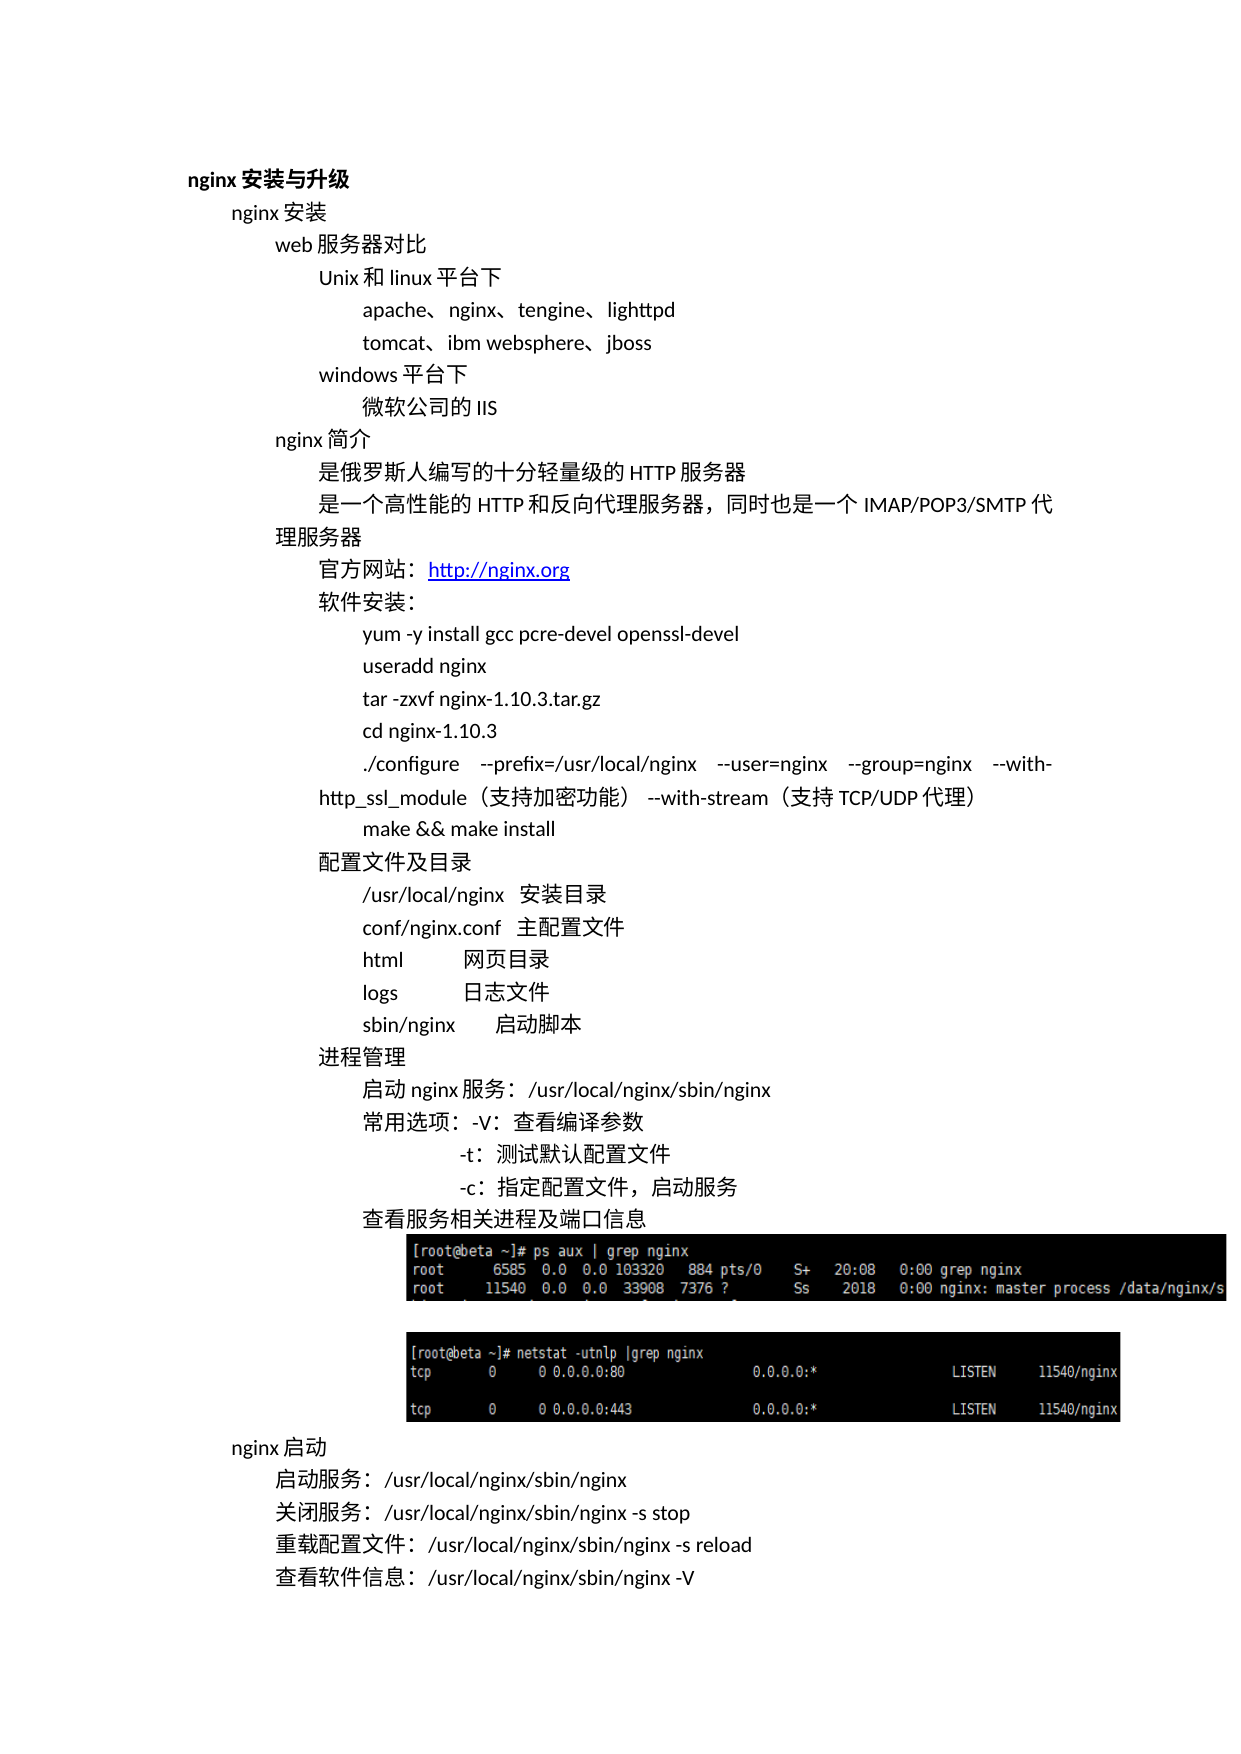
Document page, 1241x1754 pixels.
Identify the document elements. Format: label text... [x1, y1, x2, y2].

text 关闭服务：/usr/local/nginx/sbin/nginx -s stop [231, 1494, 1053, 1527]
text 软件安装： [275, 584, 1053, 617]
text tar -zxvf nginx-1.10.3.tar.gz [319, 682, 1053, 714]
text web服务器对比 [231, 227, 1053, 259]
text 是一个高性能的HTTP和反向代理服务器，同时也是一个IMAP/POP3/SMTP代理服务器 [275, 487, 1053, 552]
text nginx简介 [231, 422, 1053, 454]
text 是俄罗斯人编写的十分轻量级的HTTP服务器 [275, 454, 1053, 487]
text 配置文件及目录 [275, 844, 1053, 877]
text 进程管理 [275, 1039, 1053, 1072]
text 微软公司的IIS [319, 389, 1053, 422]
text nginx安装 [187, 194, 1053, 227]
picture [406, 1234, 1227, 1301]
text logs 日志文件 [319, 974, 1053, 1007]
picture [406, 1332, 1121, 1422]
text html 网页目录 [319, 942, 1053, 974]
text sbin/nginx 启动脚本 [319, 1007, 1053, 1039]
text /usr/local/nginx 安装目录 [319, 877, 1053, 909]
text ./configure --prefix=/usr/local/nginx --user=nginx --group=nginx --with-http_ssl_module（支持加密功能） --with-stream（支持TCP/UDP代理） [319, 747, 1053, 812]
text windows平台下 [275, 357, 1053, 389]
text tomcat、ibm websphere、jboss [319, 324, 1053, 357]
text 启动服务：/usr/local/nginx/sbin/nginx [231, 1462, 1053, 1494]
text 查看服务相关进程及端口信息 [319, 1202, 1053, 1234]
text nginx安装与升级 [187, 162, 1053, 194]
text nginx启动 [187, 1429, 1053, 1462]
text make && make install [319, 812, 1053, 844]
text 启动nginx服务：/usr/local/nginx/sbin/nginx [319, 1072, 1053, 1104]
text -c：指定配置文件，启动服务 [406, 1169, 1053, 1202]
text cd nginx-1.10.3 [319, 714, 1053, 747]
text yum -y install gcc pcre-devel openssl-devel [319, 617, 1053, 649]
text 重载配置文件：/usr/local/nginx/sbin/nginx -s reload [231, 1527, 1053, 1559]
text 官方网站：http://nginx.org [275, 552, 1053, 584]
text Unix和linux平台下 [275, 259, 1053, 292]
text useradd nginx [319, 649, 1053, 682]
text apache、nginx、tengine、lighttpd [319, 292, 1053, 324]
text -t：测试默认配置文件 [406, 1137, 1053, 1169]
text 常用选项：-V：查看编译参数 [319, 1104, 1053, 1137]
text 查看软件信息：/usr/local/nginx/sbin/nginx -V [231, 1559, 1053, 1592]
text conf/nginx.conf 主配置文件 [319, 909, 1053, 942]
